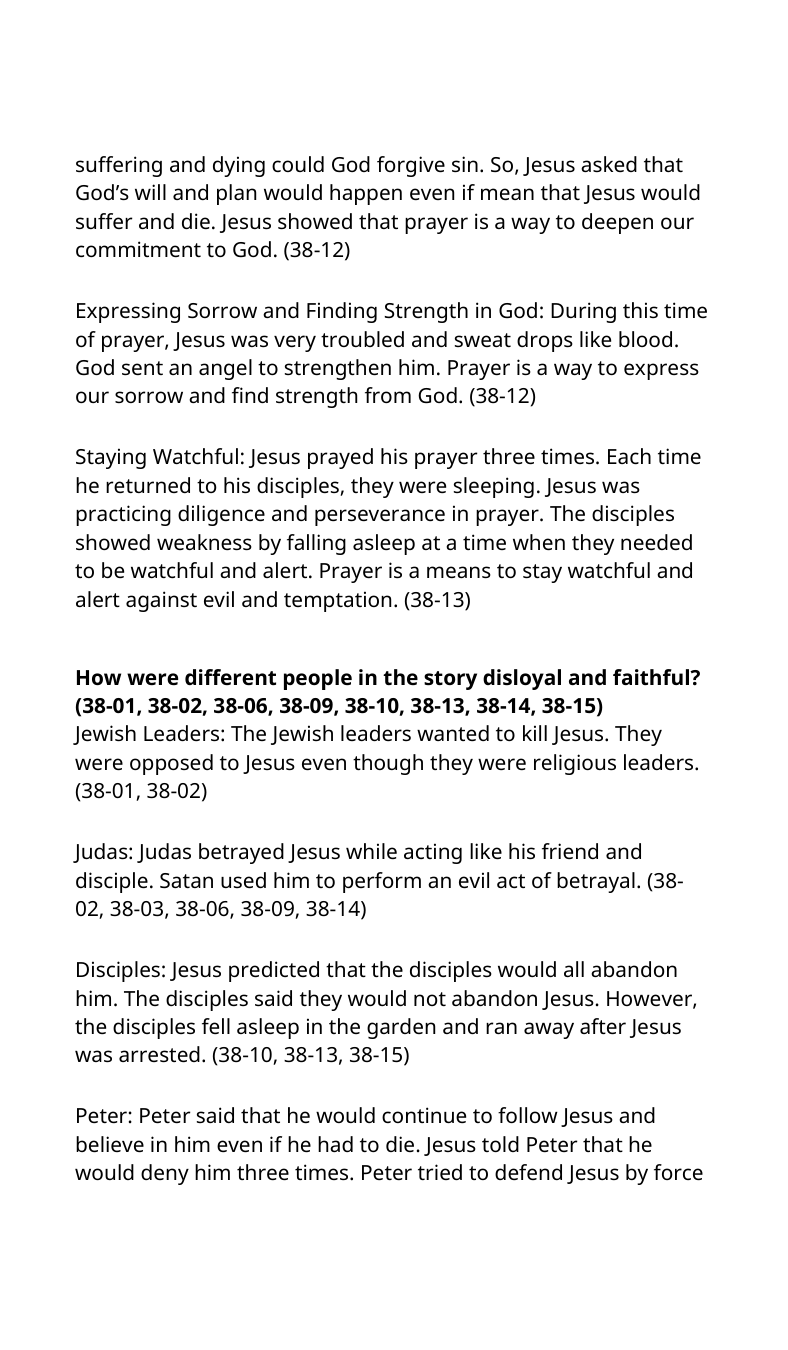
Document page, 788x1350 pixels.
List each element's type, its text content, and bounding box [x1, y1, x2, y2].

text Expressing Sorrow and Finding Strength in God: During this time of prayer, Jesus was very troubled and sweat drops like blood. God sent an angel to strengthen him. Prayer is a way to express our sorrow and find strength from God. (38-12) [75, 268, 712, 410]
text Disciples: Jesus predicted that the disciples would all abandon him. The disciples said they would not abandon Jesus. However, the disciples fell asleep in the garden and ran away after Jesus was arrested. (38-10, 38-13, 38-15) [75, 927, 712, 1069]
subtitle How were different people in the story disloyal and faithful? (38-01, 38-02, 38-06, 38-09, 38-10, 38-13, 38-14, 38-15) [75, 634, 712, 719]
text Judas: Judas betrayed Jesus while acting like his friend and disciple. Satan used him to perform an evil act of betrayal. (38-02, 38-03, 38-06, 38-09, 38-14) [75, 809, 712, 923]
text Staying Watchful: Jesus prayed his prayer three times. Each time he returned to his disciples, they were sleeping. Jesus was practicing diligence and perseverance in prayer. The disciples showed weakness by falling asleep at a time when they needed to be watchful and alert. Prayer is a means to stay watchful and alert against evil and temptation. (38-13) [75, 414, 712, 613]
text Jewish Leaders: The Jewish leaders wanted to kill Jesus. They were opposed to Jesus even though they were religious leaders. (38-01, 38-02) [75, 719, 712, 805]
